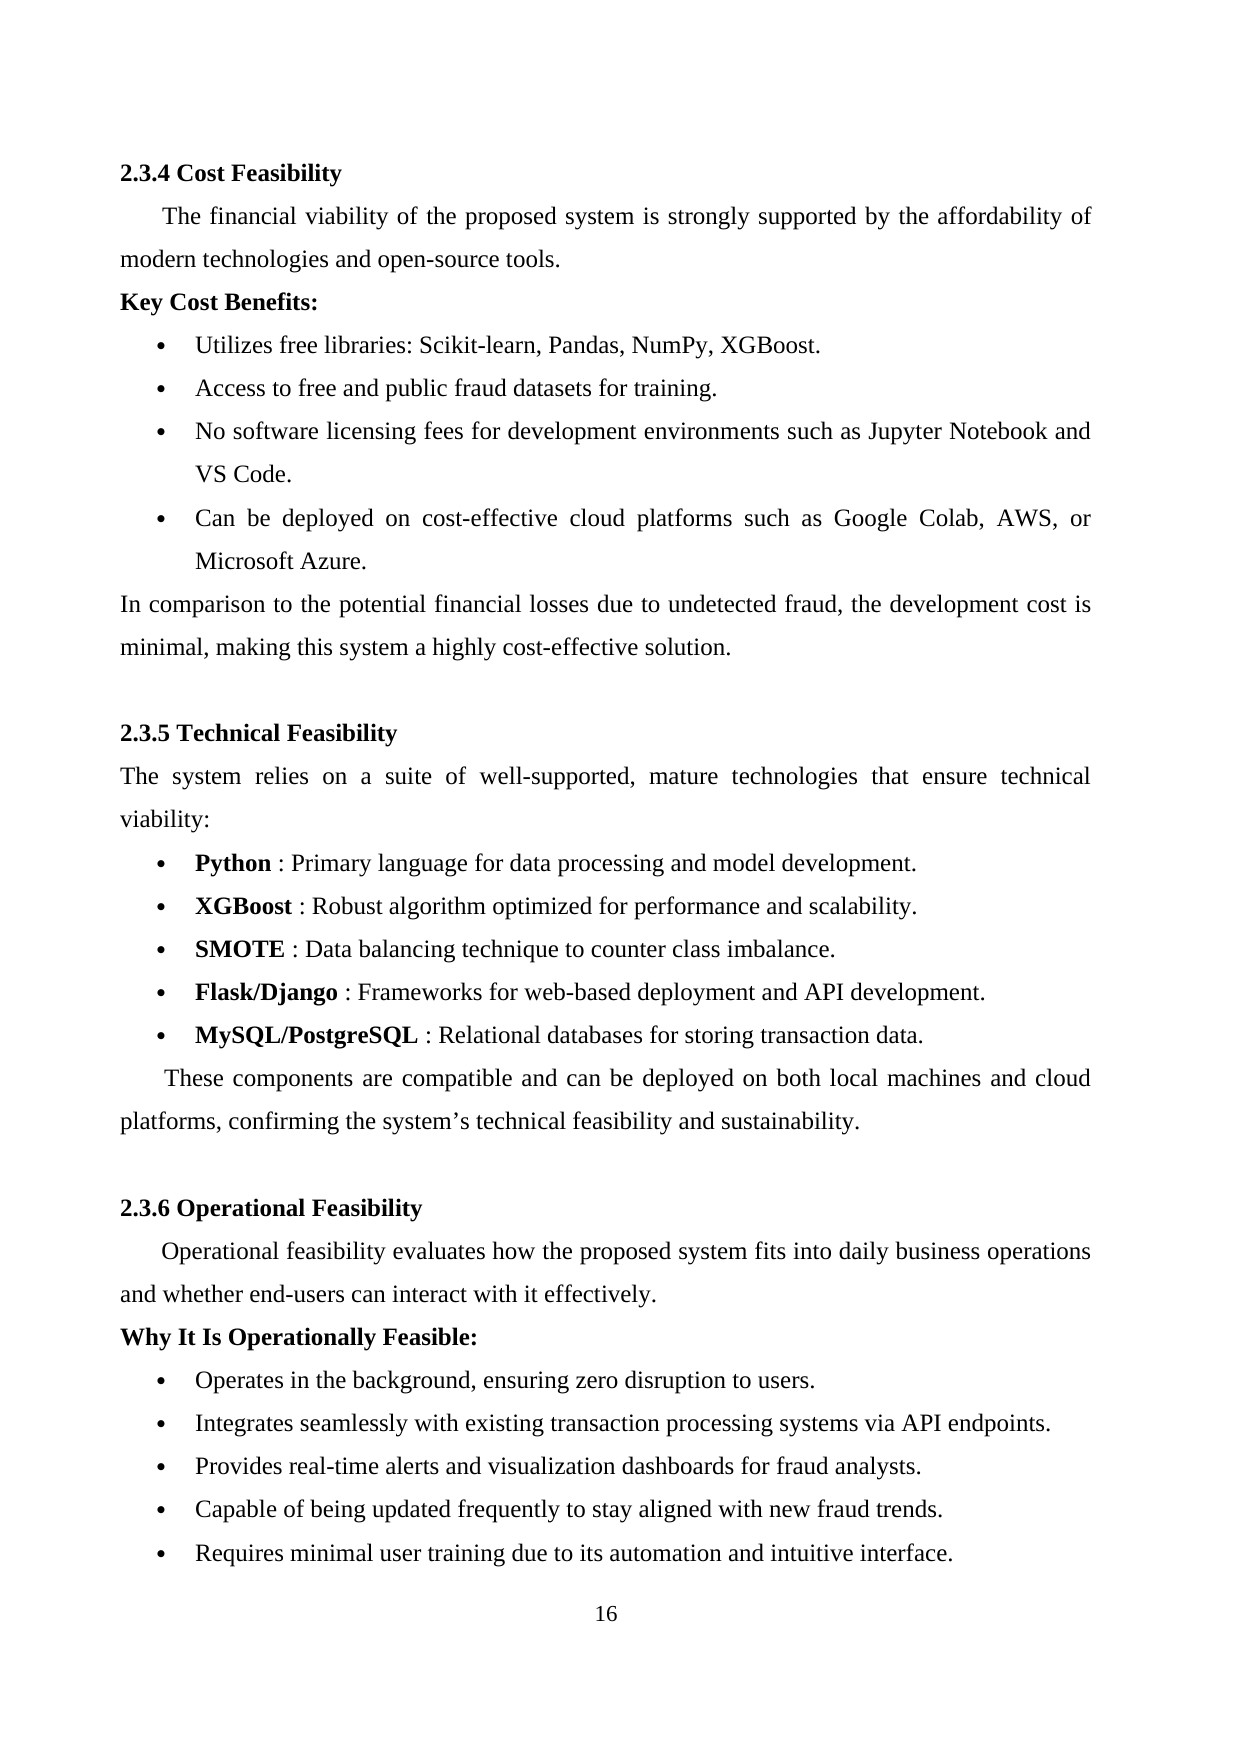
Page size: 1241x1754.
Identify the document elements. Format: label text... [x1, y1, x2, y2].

list Provides real-time alerts and visualization dashboards for fraud analysts. [157, 1451, 1092, 1480]
text In comparison to the potential financial losses due to undetected fraud, the development cost is minimal, making this system a highly cost-effective solution. [120, 589, 1092, 661]
list XGBoost : Robust algorithm optimized for performance and scalability. [157, 891, 1092, 919]
text These components are compatible and can be deployed on both local machines and cloud platforms, confirming the system’s technical feasibility and sustainability. [120, 1063, 1092, 1135]
text 2.3.6 Operational Feasibility [120, 1193, 1092, 1221]
list MySQL/PostgreSQL : Relational databases for storing transaction data. [157, 1020, 1092, 1049]
list No software licensing fees for development environments such as Jupyter Notebook and VS Code. [157, 416, 1092, 488]
list Can be deployed on cost-effective cloud platforms such as Google Colab, AWS, or Microsoft Azure. [157, 503, 1092, 574]
list Utilizes free libraries: Scikit-learn, Pandas, NumPy, XGBoost. [157, 330, 1092, 359]
list Capable of being updated frequently to stay aligned with new fraud trends. [157, 1494, 1092, 1523]
list Access to free and public fraud datasets for training. [157, 373, 1092, 402]
text Key Cost Benefits: [120, 287, 1092, 316]
list Operates in the background, ensuring zero disruption to users. [157, 1365, 1092, 1394]
list Flask/Django : Frameworks for web-based deployment and API development. [157, 977, 1092, 1006]
list Python : Primary language for data processing and model development. [157, 848, 1092, 876]
text The system relies on a suite of well-supported, mature technologies that ensure technical viability: [120, 761, 1092, 833]
text 2.3.4 Cost Feasibility [120, 158, 1092, 186]
text Why It Is Operationally Feasible: [120, 1322, 1092, 1351]
list Requires minimal user training due to its automation and intuitive interface. [157, 1538, 1092, 1566]
list SMOTE : Data balancing technique to counter class imbalance. [157, 934, 1092, 963]
text Operational feasibility evaluates how the proposed system fits into daily business operations and whether end-users can interact with it effectively. [120, 1236, 1092, 1308]
text The financial viability of the proposed system is strongly supported by the affordability of modern technologies and open-source tools. [120, 201, 1092, 273]
list Integrates seamlessly with existing transaction processing systems via API endpoints. [157, 1408, 1092, 1437]
text 2.3.5 Technical Feasibility [120, 718, 1092, 747]
